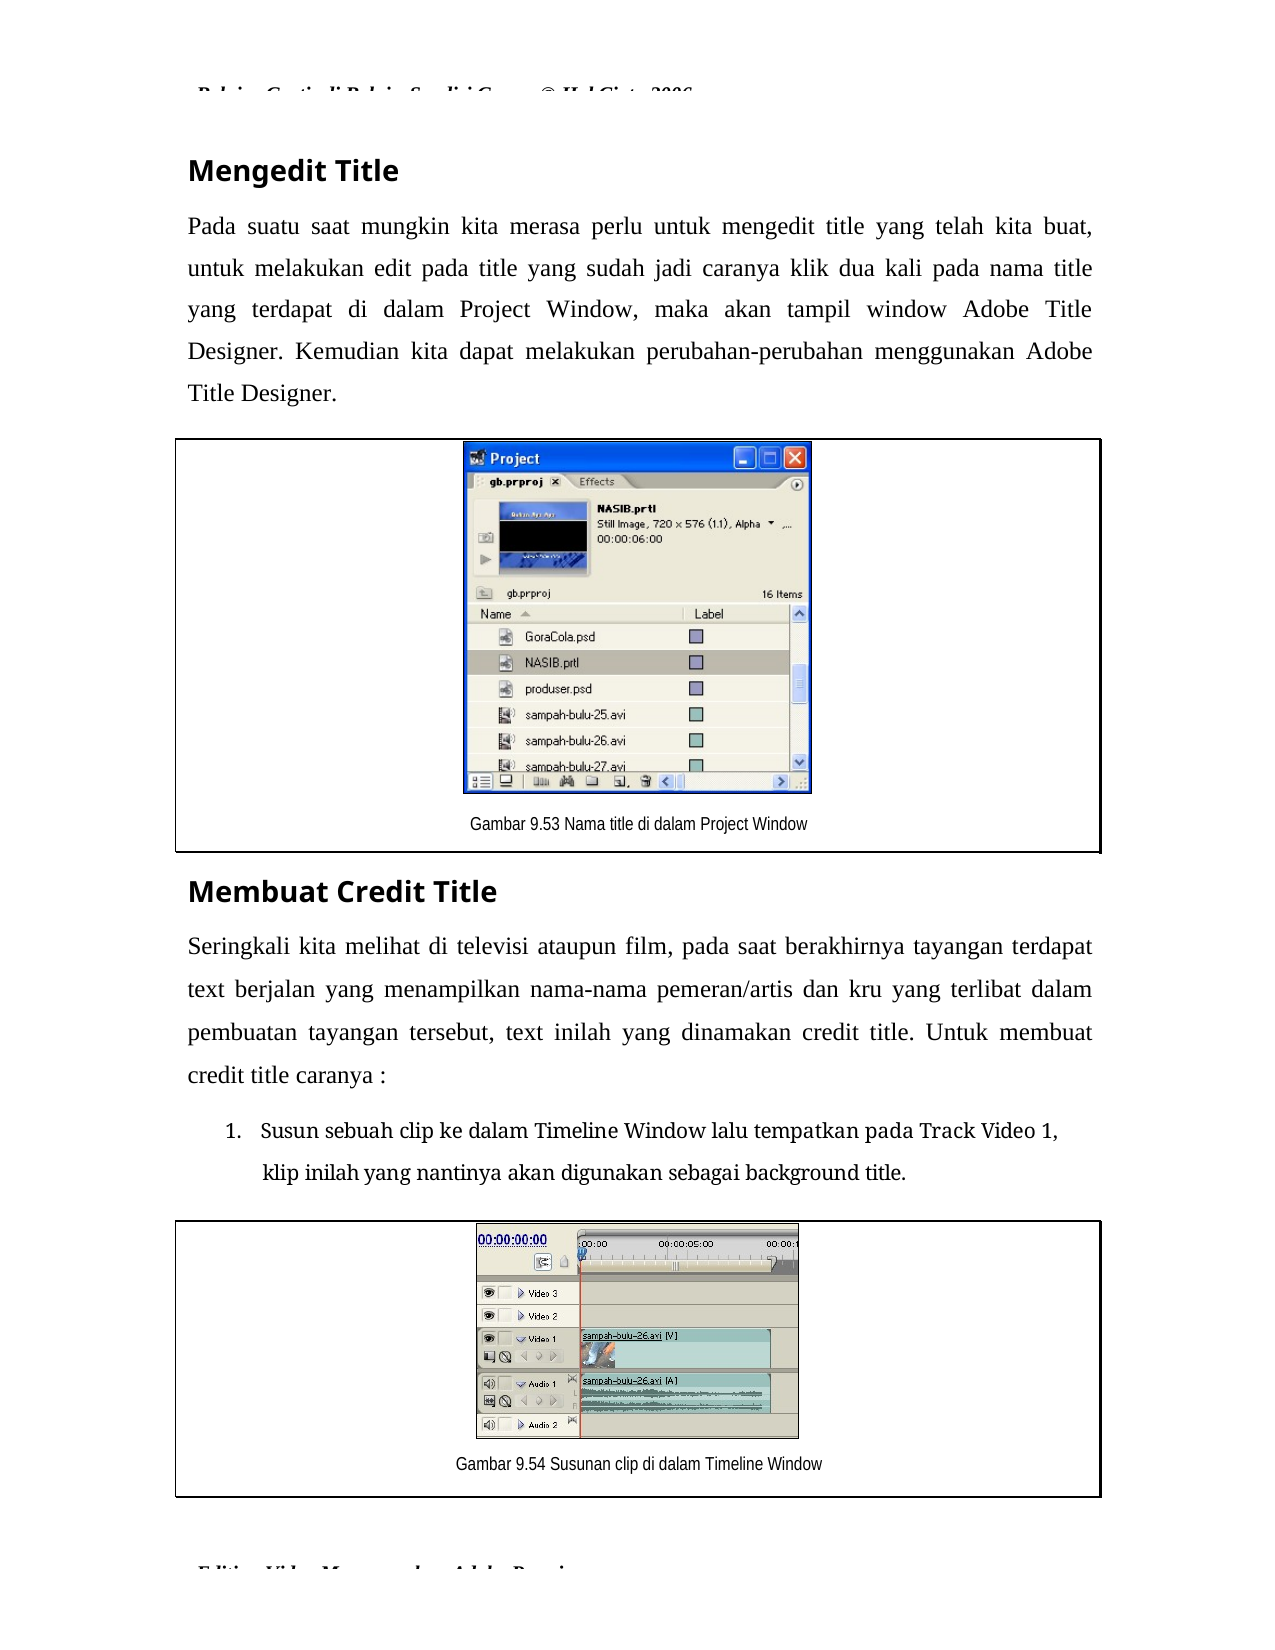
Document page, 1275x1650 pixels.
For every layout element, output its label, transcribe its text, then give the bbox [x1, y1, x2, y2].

text 1. Susun sebuah clip ke dalam Timeline Window lalu tempatkan pada Track Video 1, klip inilah yang nantinya akan digunakan sebagai background title. [225, 1105, 1092, 1188]
text Mengedit Title [187, 150, 425, 189]
picture [477, 1224, 798, 1438]
text Seringkali kita melihat di televisi ataupun film, pada saat berakhirnya tayangan terdapat text berjalan yang menampilkan nama-nama pemeran/artis dan kru yang terlibat dalam pembuatan tayangan tersebut, text inilah yang dinamakan credit title. Untuk membuat credit title caranya : [187, 931, 1093, 1089]
text Gambar 9.53 Nama title di dalam Project Window [470, 812, 1100, 833]
text Pada suatu saat mungkin kita merasa perlu untuk mengedit title yang telah kita buat, untuk melakukan edit pada title yang sudah jadi caranya klik dua kali pada nama title yang terdapat di dalam Project Window, maka akan tampil window Adobe Title Designer. Kemudian kita dapat melakukan perubahan-perubahan menggunakan Adobe Title Designer. [187, 201, 1093, 409]
picture [464, 442, 811, 793]
text Membuat Credit Title [187, 873, 1100, 906]
text Gambar 9.54 Susunan clip di dalam Timeline Window [456, 1453, 1100, 1475]
